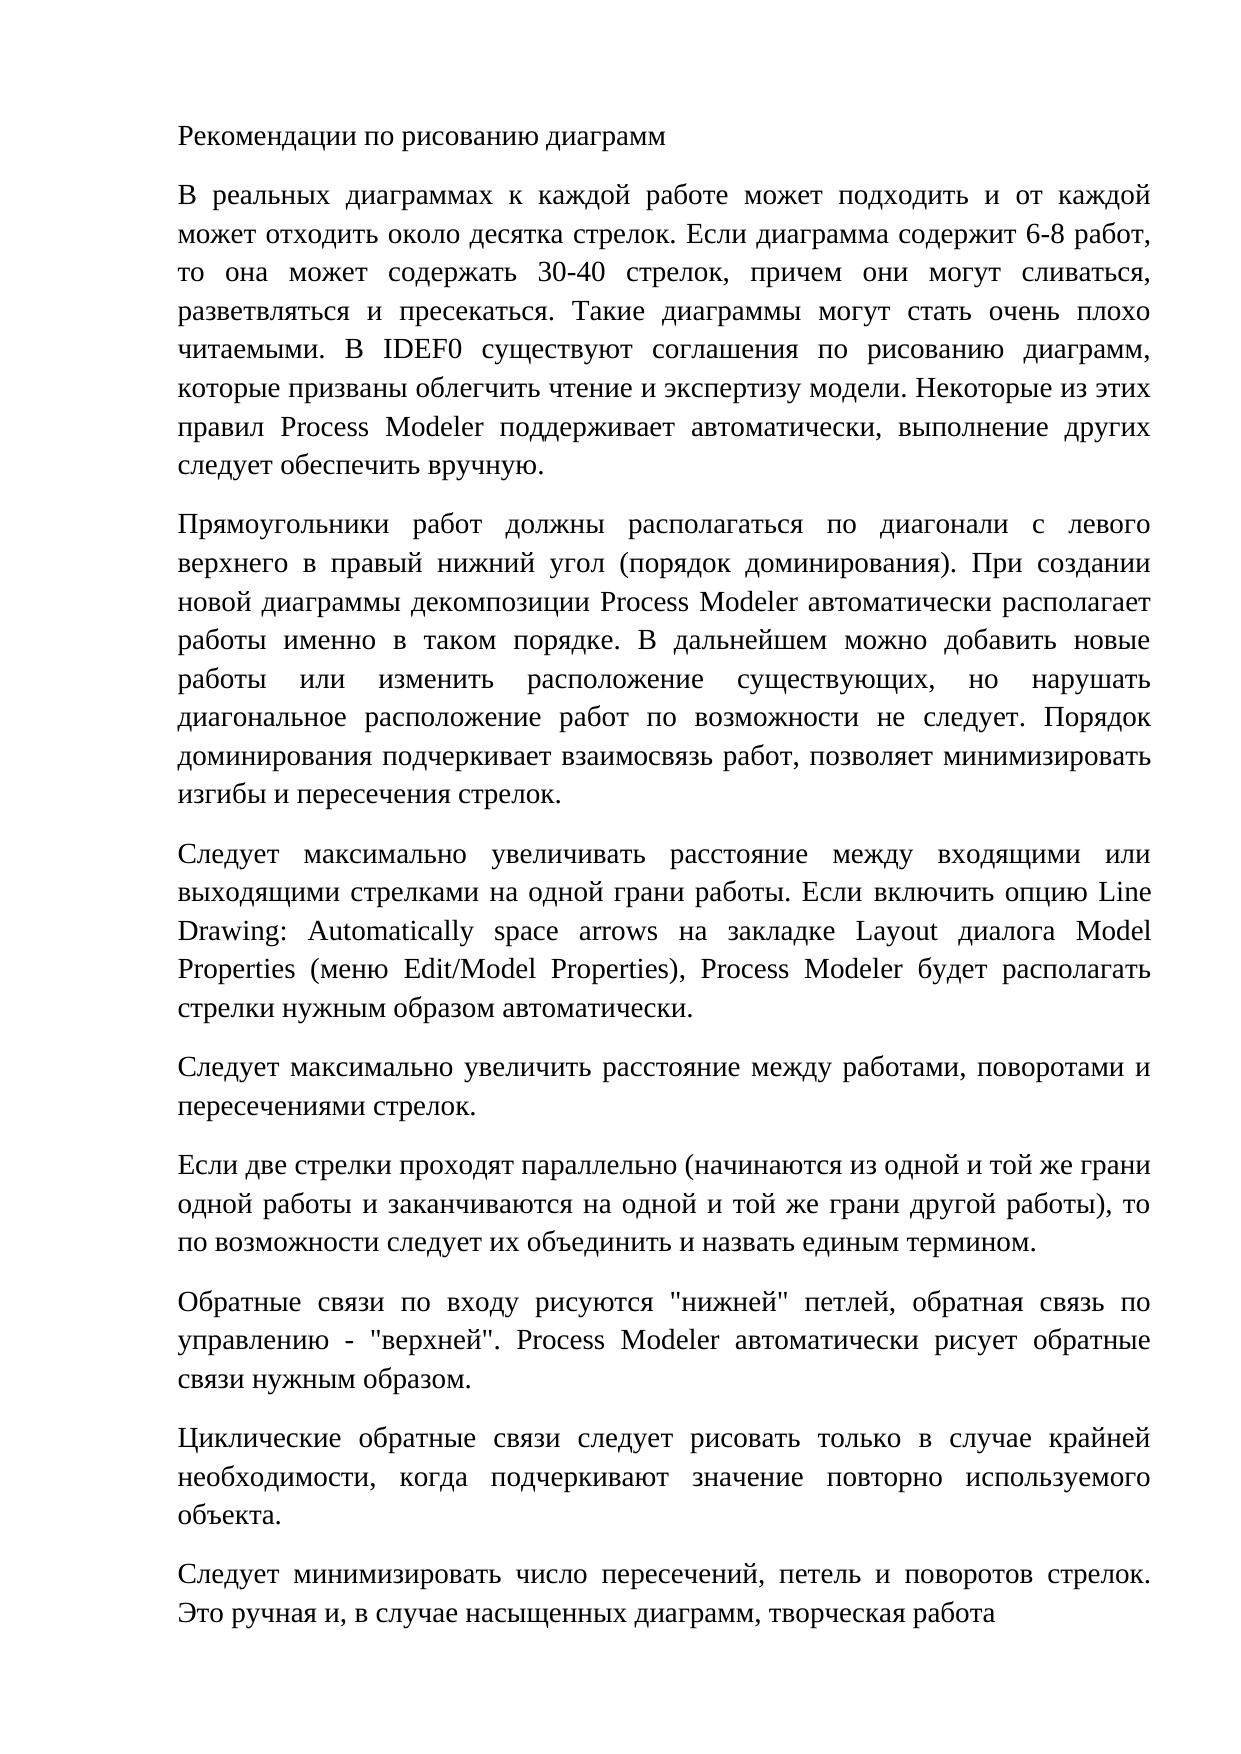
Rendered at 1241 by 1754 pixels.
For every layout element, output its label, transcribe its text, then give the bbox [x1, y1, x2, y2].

text Если две стрелки проходят параллельно (начинаются из одной и той же грани одной работы и заканчиваются на одной и той же грани другой работы), то по возможности следует их объединить и назвать единым термином. [177, 1147, 1152, 1258]
text Следует максимально увеличивать расстояние между входящими или выходящими стрелками на одной грани работы. Если включить опцию Line Drawing: Automatically space arrows на закладке Layout диалога Model Properties (меню Edit/Model Properties), Process Modeler будет располагать стрелки нужным образом автоматически. [177, 836, 1152, 1023]
text Циклические обратные связи следует рисовать только в случае крайней необходимости, когда подчеркивают значение повторно используемого объекта. [177, 1420, 1152, 1531]
text Обратные связи по входу рисуются "нижней" петлей, обратная связь по управлению - "верхней". Process Modeler автоматически рисует обратные связи нужным образом. [177, 1284, 1152, 1394]
text Прямоугольники работ должны располагаться по диагонали с левого верхнего в правый нижний угол (порядок доминирования). При создании новой диаграммы декомпозиции Process Modeler автоматически располагает работы именно в таком порядке. В дальнейшем можно добавить новые работы или изменить расположение существующих, но нарушать диагональное расположение работ по возможности не следует. Порядок доминирования подчеркивает взаимосвязь работ, позволяет минимизировать изгибы и пересечения стрелок. [177, 507, 1152, 810]
text Рекомендации по рисованию диаграмм [177, 118, 1152, 152]
text Следует минимизировать число пересечений, петель и поворотов стрелок. Это ручная и, в случае насыщенных диаграмм, творческая работа [177, 1557, 1152, 1629]
text Следует максимально увеличить расстояние между работами, поворотами и пересечениями стрелок. [177, 1049, 1152, 1121]
text В реальных диаграммах к каждой работе может подходить и от каждой может отходить около десятка стрелок. Если диаграмма содержит 6-8 работ, то она может содержать 30-40 стрелок, причем они могут сливаться, разветвляться и пресекаться. Такие диаграммы могут стать очень плохо читаемыми. В IDEF0 существуют соглашения по рисованию диаграмм, которые призваны облегчить чтение и экспертизу модели. Некоторые из этих правил Process Modeler поддерживает автоматически, выполнение других следует обеспечить вручную. [177, 177, 1152, 481]
